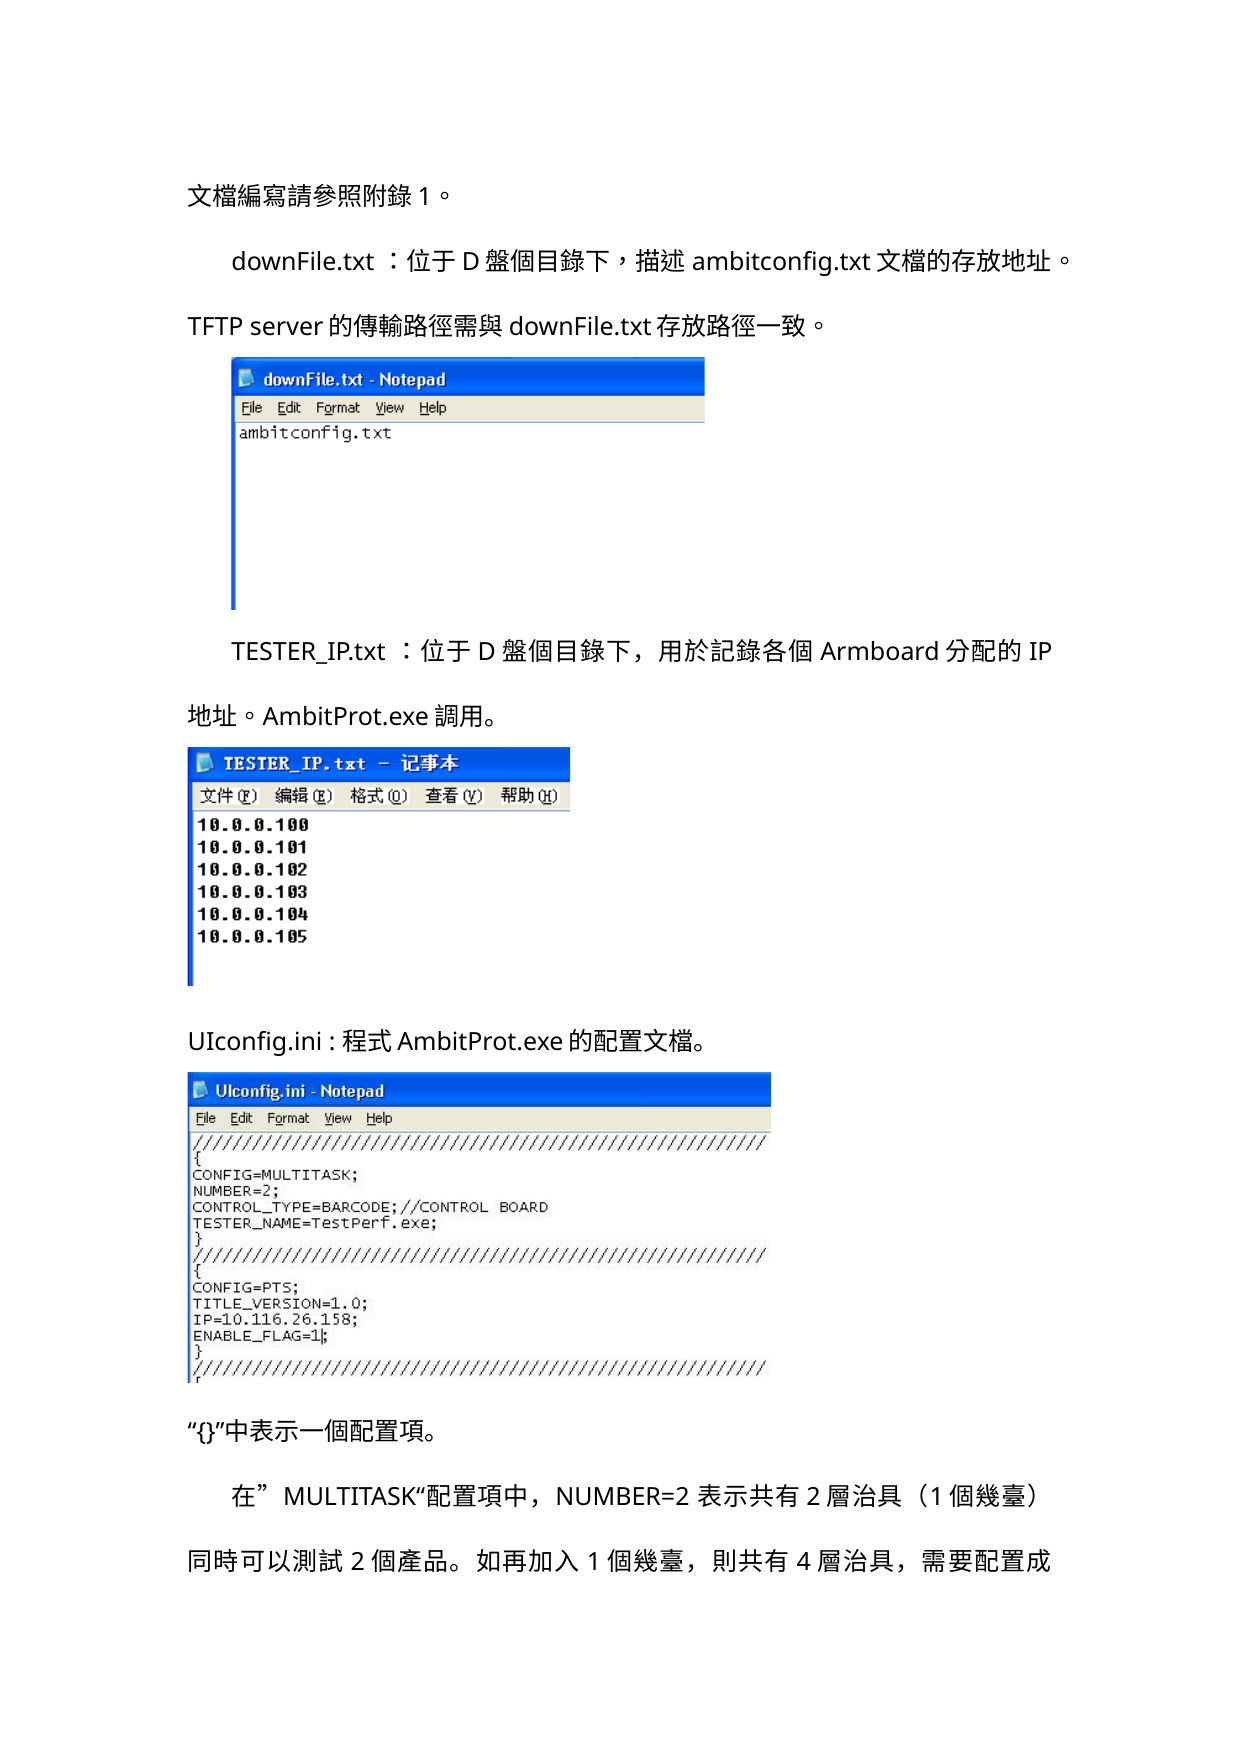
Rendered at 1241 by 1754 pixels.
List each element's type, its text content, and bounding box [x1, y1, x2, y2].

text TESTER_IP.txt ：位于D盤個目錄下，用於記錄各個Armboard分配的IP地址。AmbitProt.exe調用。 [187, 617, 1053, 747]
picture [187, 747, 571, 986]
text downFile.txt ：位于D盤個目錄下，描述ambitconfig.txt文檔的存放地址。TFTP server的傳輸路徑需與downFile.txt存放路徑一致。 [187, 227, 1053, 357]
text “{}”中表示一個配置項。 [187, 1397, 1053, 1462]
text UIconfig.ini : 程式AmbitProt.exe的配置文檔。 [187, 1007, 1053, 1072]
picture [187, 1072, 771, 1383]
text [187, 162, 1053, 227]
picture [231, 357, 705, 610]
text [187, 1462, 1053, 1592]
